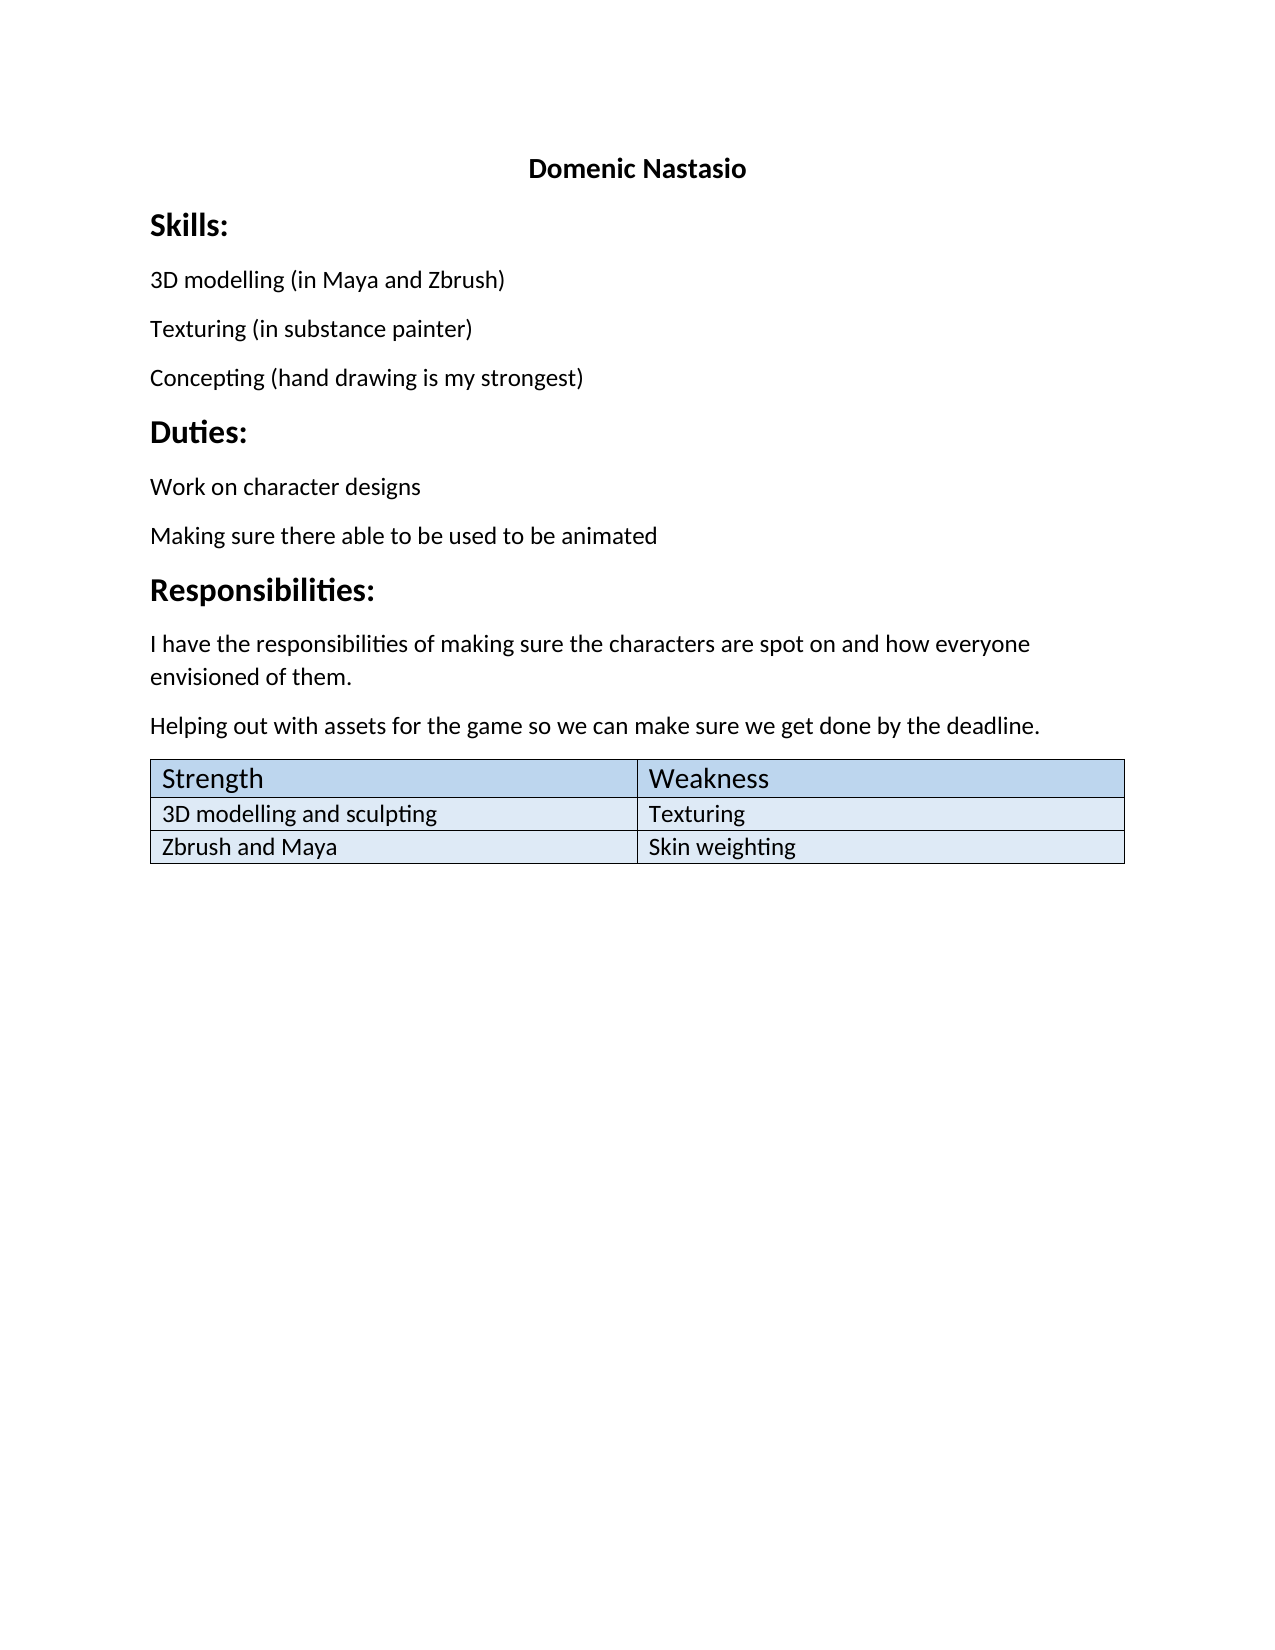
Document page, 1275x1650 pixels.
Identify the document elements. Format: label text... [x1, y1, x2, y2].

text Helping out with assets for the game so we can make sure we get done by the deadline. [150, 710, 1125, 740]
table_cell 3D modelling and sculpting [151, 798, 637, 830]
text I have the responsibilities of making sure the characters are spot on and how everyone envisioned of them. [150, 628, 1125, 691]
table_header Strength [151, 760, 637, 797]
table_cell Zbrush and Maya [151, 831, 637, 863]
text Duties: [150, 411, 1125, 452]
text Texturing (in substance painter) [150, 313, 1125, 344]
table_cell Skin weighting [638, 831, 1124, 863]
text 3D modelling (in Maya and Zbrush) [150, 264, 1125, 295]
text Domenic Nastasio [150, 150, 1125, 186]
text Work on character designs [150, 471, 1125, 501]
table_cell Texturing [638, 798, 1124, 830]
text Responsibilities: [150, 569, 1125, 609]
text Skills: [150, 204, 1125, 245]
table_header Weakness [638, 760, 1124, 797]
text Making sure there able to be used to be animated [150, 520, 1125, 550]
text Concepting (hand drawing is my strongest) [150, 362, 1125, 393]
